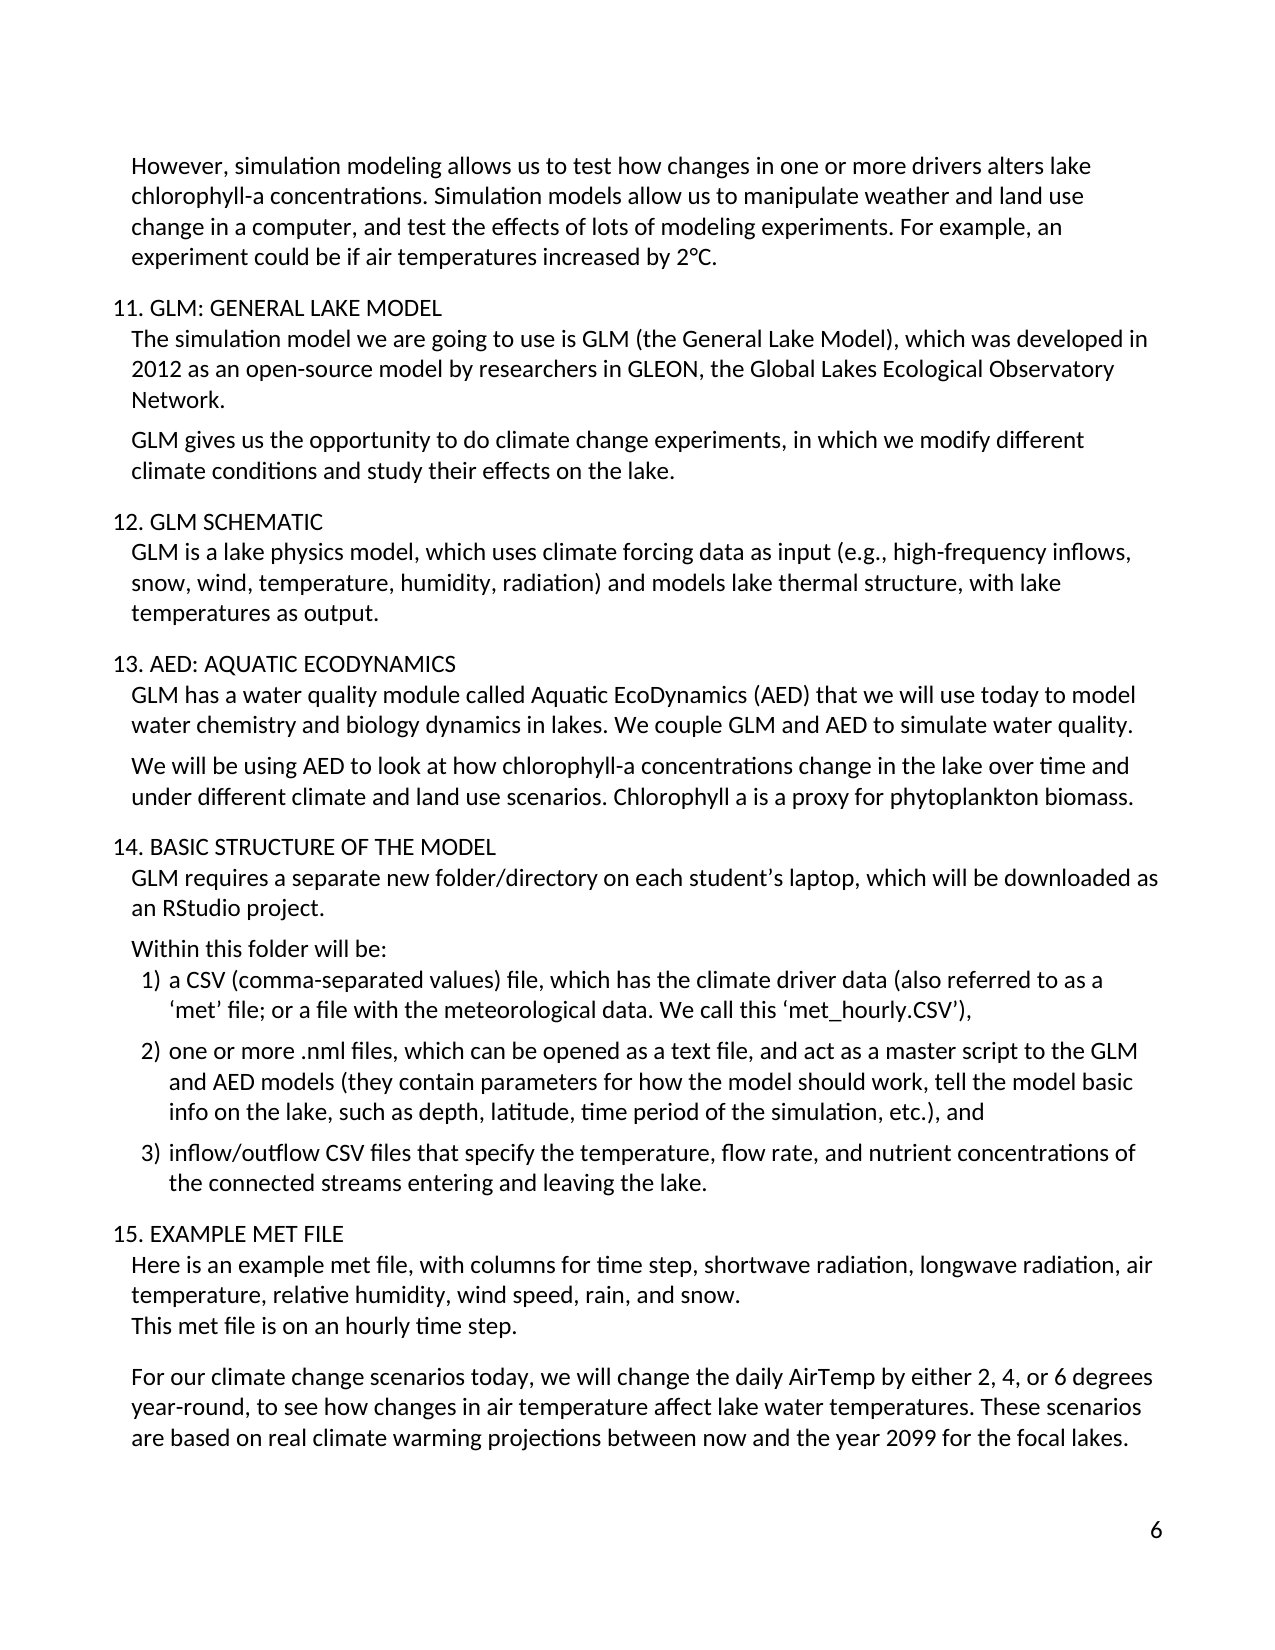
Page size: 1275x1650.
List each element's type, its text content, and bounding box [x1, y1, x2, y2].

list inflow/outflow CSV files that specify the temperature, flow rate, and nutrient concentrations of the connected streams entering and leaving the lake. [141, 1137, 1162, 1198]
text 15. EXAMPLE MET FILE [112, 1218, 1162, 1249]
text 12. GLM SCHEMATIC [112, 506, 1162, 537]
list For our climate change scenarios today, we will change the daily AirTemp by either 2, 4, or 6 degrees year-round, to see how changes in air temperature affect lake water temperatures. These scenarios are based on real climate warming projections between now and the year 2099 for the focal lakes. [131, 1361, 1162, 1452]
list GLM gives us the opportunity to do climate change experiments, in which we modify different climate conditions and study their effects on the lake. [131, 425, 1162, 486]
list one or more .nml files, which can be opened as a text file, and act as a master script to the GLM and AED models (they contain parameters for how the model should work, tell the model basic info on the lake, such as depth, latitude, time period of the simulation, etc.), and [141, 1035, 1162, 1127]
text 14. BASIC STRUCTURE OF THE MODEL [112, 832, 1162, 862]
list We will be using AED to look at how chlorophyll-a concentrations change in the lake over time and under different climate and land use scenarios. Chlorophyll a is a proxy for phytoplankton biomass. [131, 750, 1162, 811]
list GLM has a water quality module called Aquatic EcoDynamics (AED) that we will use today to model water chemistry and biology dynamics in lakes. We couple GLM and AED to simulate water quality. [131, 679, 1162, 740]
list Here is an example met file, with columns for time step, shortwave radiation, longwave radiation, air temperature, relative humidity, wind speed, rain, and snow. [131, 1249, 1162, 1310]
list The simulation model we are going to use is GLM (the General Lake Model), which was developed in 2012 as an open-source model by researchers in GLEON, the Global Lakes Ecological Observatory Network. [131, 323, 1162, 414]
list This met file is on an hourly time step. [131, 1310, 1162, 1340]
list GLM is a lake physics model, which uses climate forcing data as input (e.g., high-frequency inflows, snow, wind, temperature, humidity, radiation) and models lake thermal structure, with lake temperatures as output. [131, 537, 1162, 628]
list a CSV (comma-separated values) file, which has the climate driver data (also referred to as a ‘met’ file; or a file with the meteorological data. We call this ‘met_hourly.CSV’), [141, 964, 1162, 1025]
text 11. GLM: GENERAL LAKE MODEL [112, 292, 1162, 323]
list Within this folder will be: [131, 933, 1162, 964]
list GLM requires a separate new folder/directory on each student’s laptop, which will be downloaded as an RStudio project. [131, 862, 1162, 923]
list However, simulation modeling allows us to test how changes in one or more drivers alters lake chlorophyll-a concentrations. Simulation models allow us to manipulate weather and land use change in a computer, and test the effects of lots of modeling experiments. For example, an experiment could be if air temperatures increased by 2°C. [131, 150, 1162, 272]
text 13. AED: AQUATIC ECODYNAMICS [112, 648, 1162, 679]
